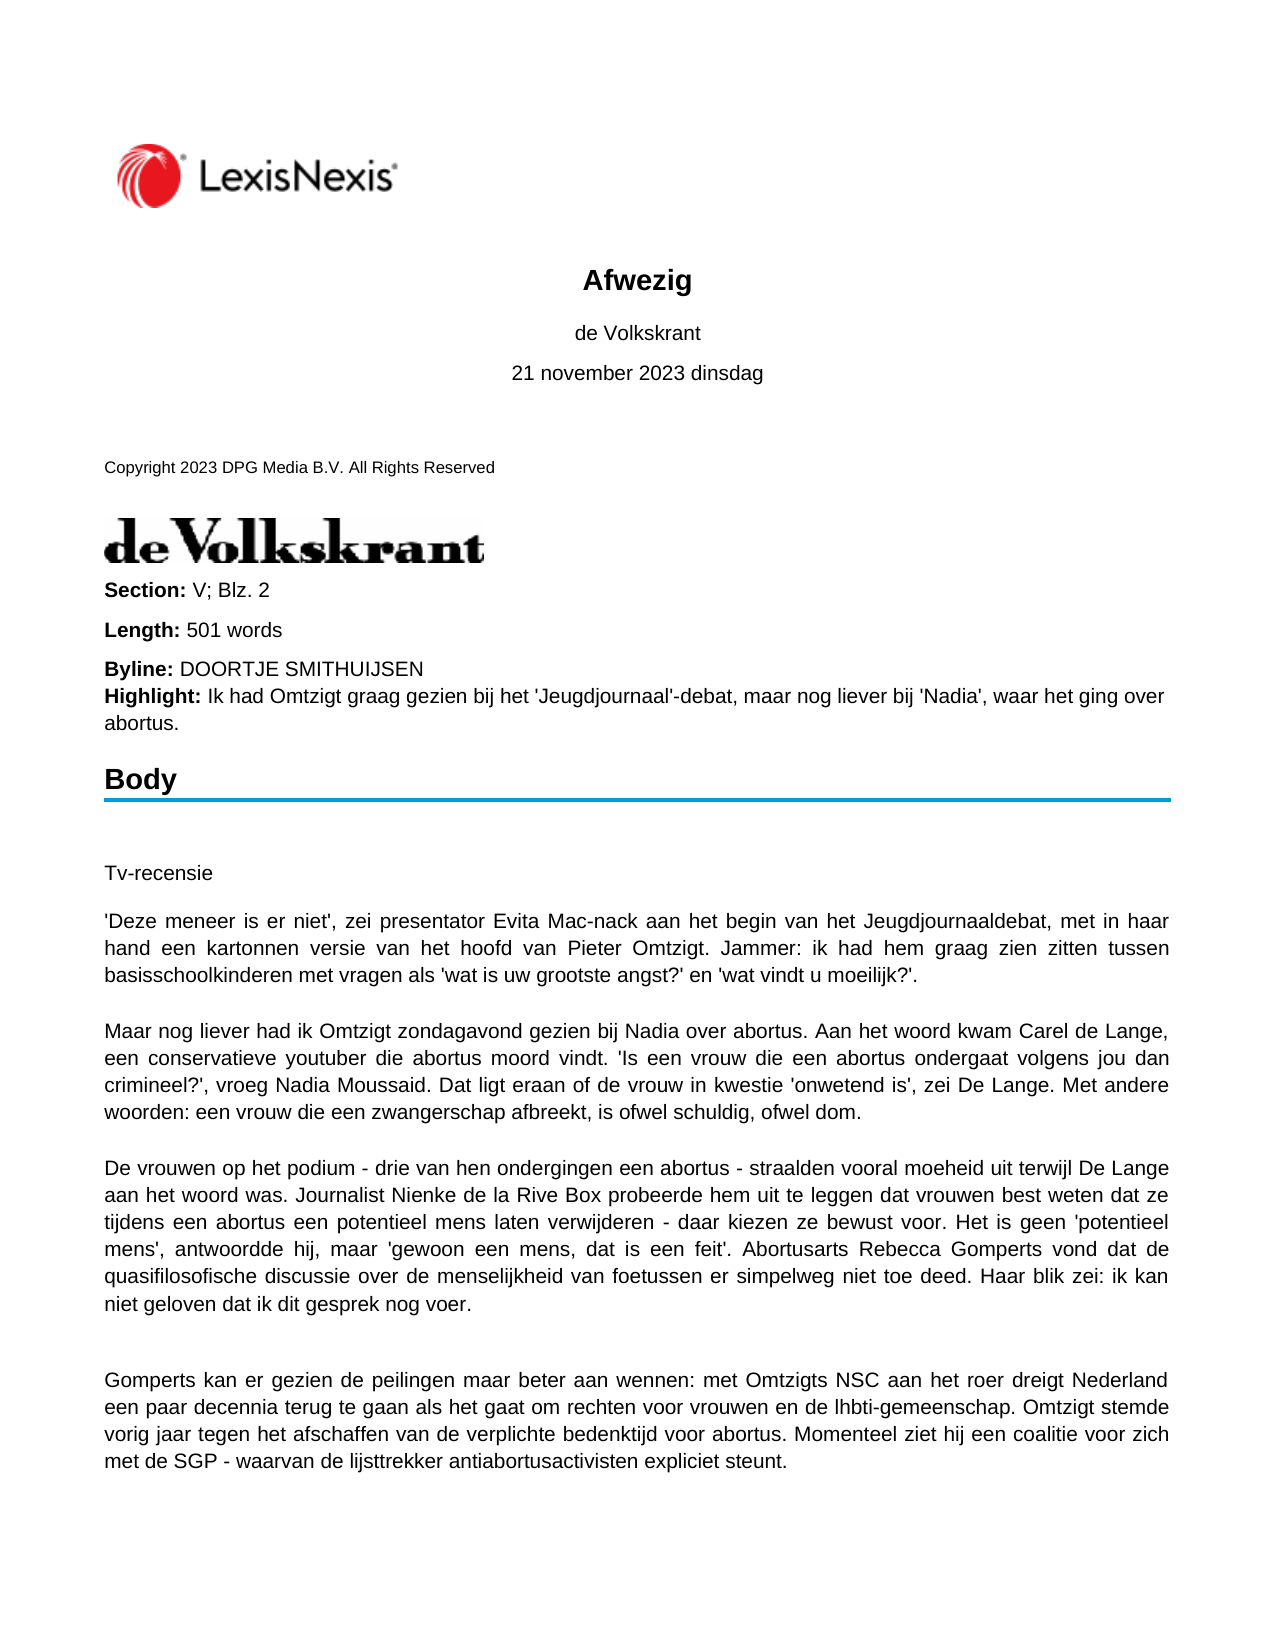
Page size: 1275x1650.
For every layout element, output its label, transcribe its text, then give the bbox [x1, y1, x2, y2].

subtitle Afwezig [104, 261, 1171, 297]
text Highlight: Ik had Omtzigt graag gezien bij het 'Jeugdjournaal'-debat, maar nog liever bij 'Nadia', waar het ging over abortus. [104, 681, 1171, 735]
text De vrouwen op het podium - drie van hen ondergingen een abortus - straalden vooral moeheid uit terwijl De Lange aan het woord was. Journalist Nienke de la Rive Box probeerde hem uit te leggen dat vrouwen best weten dat ze tijdens een abortus een potentieel mens laten verwijderen - daar kiezen ze bewust voor. Het is geen 'potentieel mens', antwoordde hij, maar 'gewoon een mens, dat is een feit'. Abortusarts Rebecca Gomperts vond dat de quasifilosofische discussie over de menselijkheid van foetussen er simpelweg niet toe deed. Haar blik zei: ik kan niet geloven dat ik dit gesprek nog voer. [104, 1153, 1171, 1315]
picture [104, 144, 412, 208]
text Tv-recensie [104, 858, 1171, 885]
text Byline: DOORTJE SMITHUIJSEN [104, 654, 1171, 681]
text Section: V; Blz. 2 [104, 575, 1171, 602]
text Body [104, 760, 1171, 796]
text de Volkskrant [104, 318, 1171, 345]
text 'Deze meneer is er niet', zei presentator Evita Mac-nack aan het begin van het Jeugdjournaaldebat, met in haar hand een kartonnen versie van het hoofd van Pieter Omtzigt. Jammer: ik had hem graag zien zitten tussen basisschoolkinderen met vragen als 'wat is uw grootste angst?' en 'wat vindt u moeilijk?'. [104, 906, 1171, 987]
text Maar nog liever had ik Omtzigt zondagavond gezien bij Nadia over abortus. Aan het woord kwam Carel de Lange, een conservatieve youtuber die abortus moord vindt. 'Is een vrouw die een abortus ondergaat volgens jou dan crimineel?', vroeg Nadia Moussaid. Dat ligt eraan of de vrouw in kwestie 'onwetend is', zei De Lange. Met andere woorden: een vrouw die een zwangerschap afbreekt, is ofwel schuldig, ofwel dom. [104, 1016, 1171, 1124]
text Gomperts kan er gezien de peilingen maar beter aan wennen: met Omtzigts NSC aan het roer dreigt Nederland een paar decennia terug te gaan als het gaat om rechten voor vrouwen en de lhbti-gemeenschap. Omtzigt stemde vorig jaar tegen het afschaffen van de verplichte bedenktijd voor abortus. Momenteel ziet hij een coalitie voor zich met de SGP - waarvan de lijsttrekker antiabortusactivisten expliciet steunt. [104, 1365, 1171, 1473]
text Copyright 2023 DPG Media B.V. All Rights Reserved [104, 426, 1171, 477]
text 21 november 2023 dinsdag [104, 357, 1171, 384]
text Length: 501 words [104, 614, 1171, 641]
